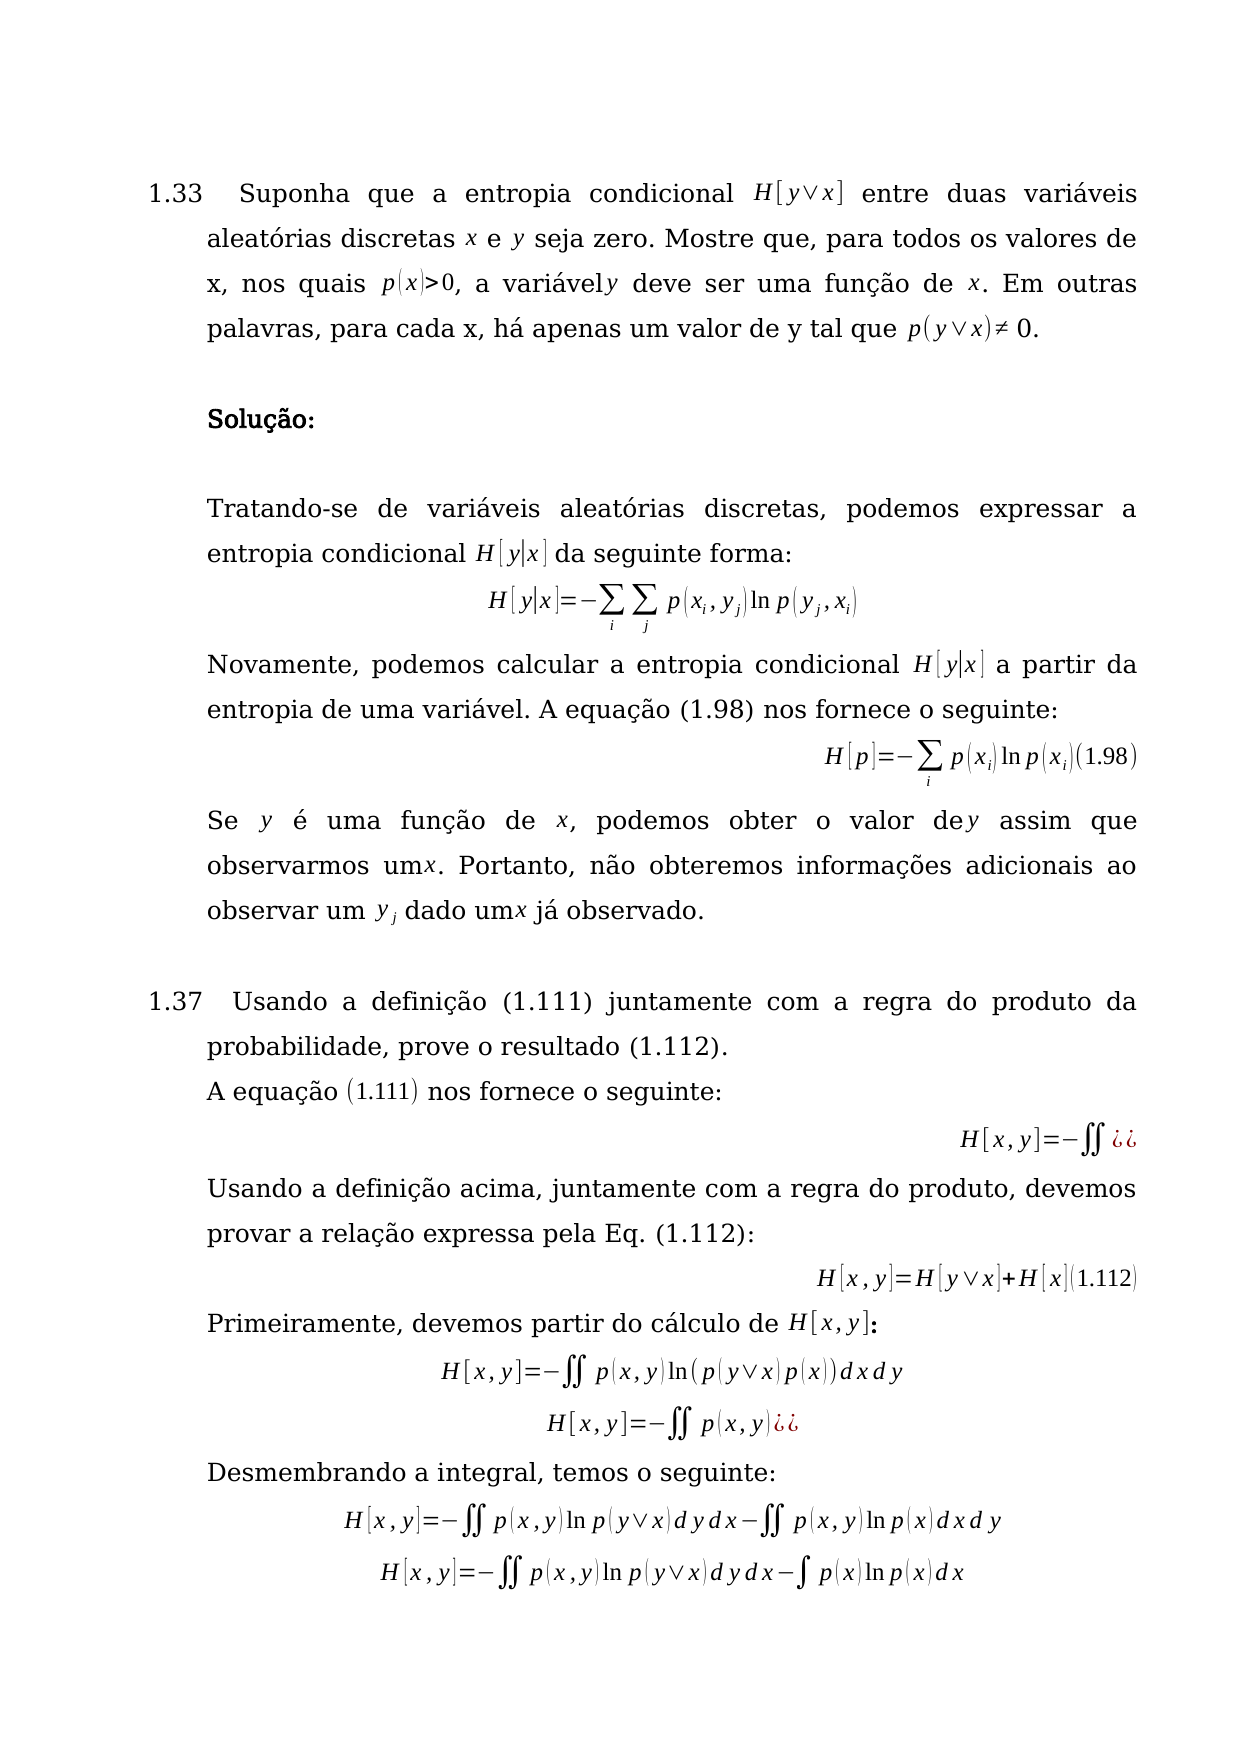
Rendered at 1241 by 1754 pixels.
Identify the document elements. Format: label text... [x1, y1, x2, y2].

text Tratando-se de variáveis aleatórias discretas, podemos expressar a entropia condicional da seguinte forma: [207, 493, 1138, 568]
text 1.33 Suponha que a entropia condicional entre duas variáveis aleatórias discretas e seja zero. Mostre que, para todos os valores de x, nos quais , a variável deve ser uma função de . Em outras palavras, para cada x, há apenas um valor de y tal que 0. [148, 177, 1138, 343]
text Novamente, podemos calcular a entropia condicional a partir da entropia de uma variável. A equação (1.98) nos fornece o seguinte: [207, 648, 1138, 724]
text Se é uma função de , podemos obter o valor de assim que observarmos um. Portanto, não obteremos informações adicionais ao observar um dado um já observado. [207, 804, 1138, 926]
text Solução: [207, 403, 1138, 433]
text A equação nos fornece o seguinte: [207, 1076, 1138, 1106]
text Desmembrando a integral, temos o seguinte: [207, 1457, 1138, 1487]
text 1.37 Usando a definição (1.111) juntamente com a regra do produto da probabilidade, prove o resultado (1.112). [148, 986, 1138, 1061]
text Usando a definição acima, juntamente com a regra do produto, devemos provar a relação expressa pela Eq. (1.112): [207, 1173, 1138, 1248]
text Primeiramente, devemos partir do cálculo de : [207, 1308, 1138, 1338]
